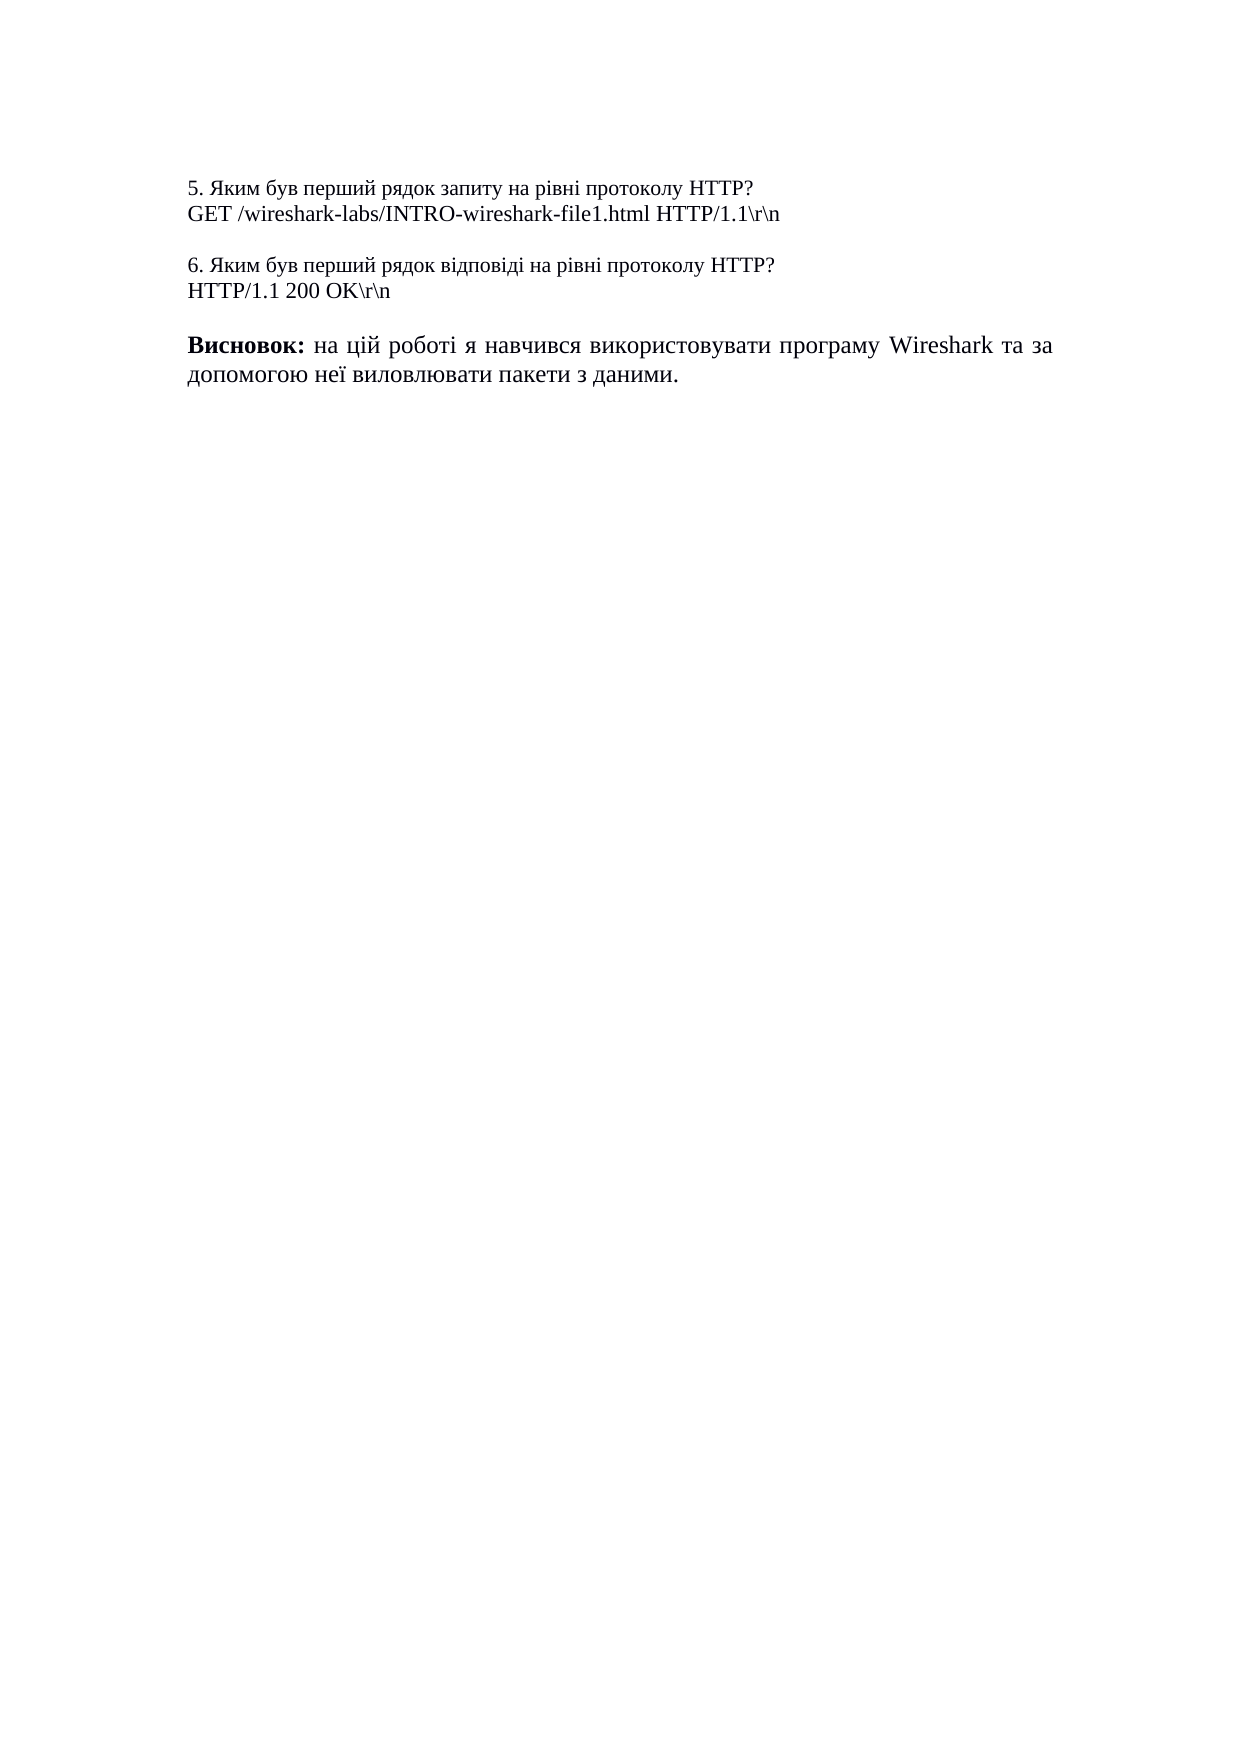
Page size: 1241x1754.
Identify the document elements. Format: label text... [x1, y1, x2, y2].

text HTTP/1.1 200 OK\r\n [187, 277, 1053, 303]
text 6. Яким був перший рядок відповіді на рівні протоколу HTTP? [187, 252, 1053, 277]
text Висновок: на цій роботі я навчився використовувати програму Wireshark та за допомогою неї виловлювати пакети з даними. [187, 330, 1053, 387]
text 5. Яким був перший рядок запиту на рівні протоколу HTTP? [187, 175, 1053, 200]
text GET /wireshark-labs/INTRO-wireshark-file1.html HTTP/1.1\r\n [187, 200, 1053, 227]
